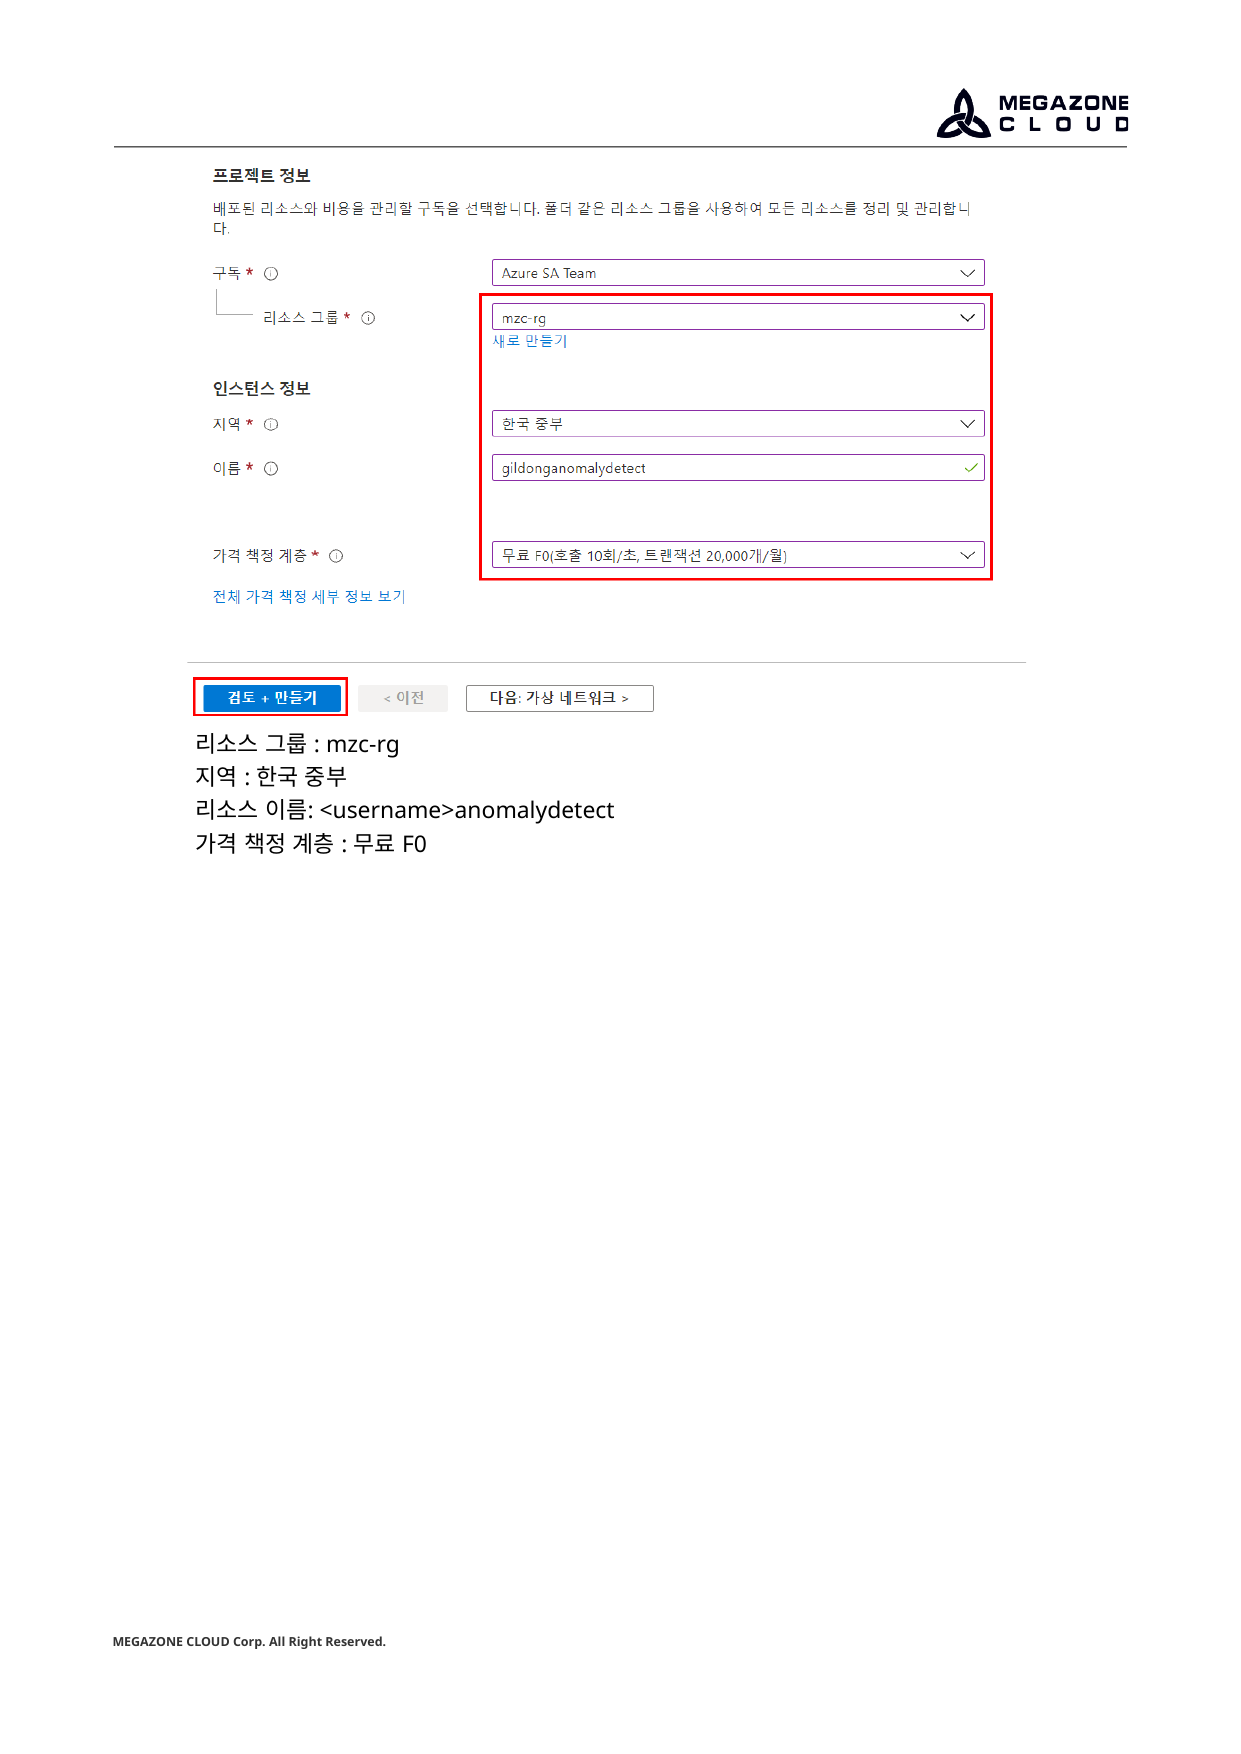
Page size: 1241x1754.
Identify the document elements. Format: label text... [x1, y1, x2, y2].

list 리소스 그룹 : mzc-rg [196, 726, 1128, 759]
list 리소스 이름: <username>anomalydetect [196, 792, 1128, 826]
picture [187, 150, 1027, 724]
list 가격 책정 계층 : 무료 F0 [196, 826, 1128, 859]
picture [936, 88, 1129, 138]
list 지역 : 한국 중부 [196, 759, 1128, 792]
